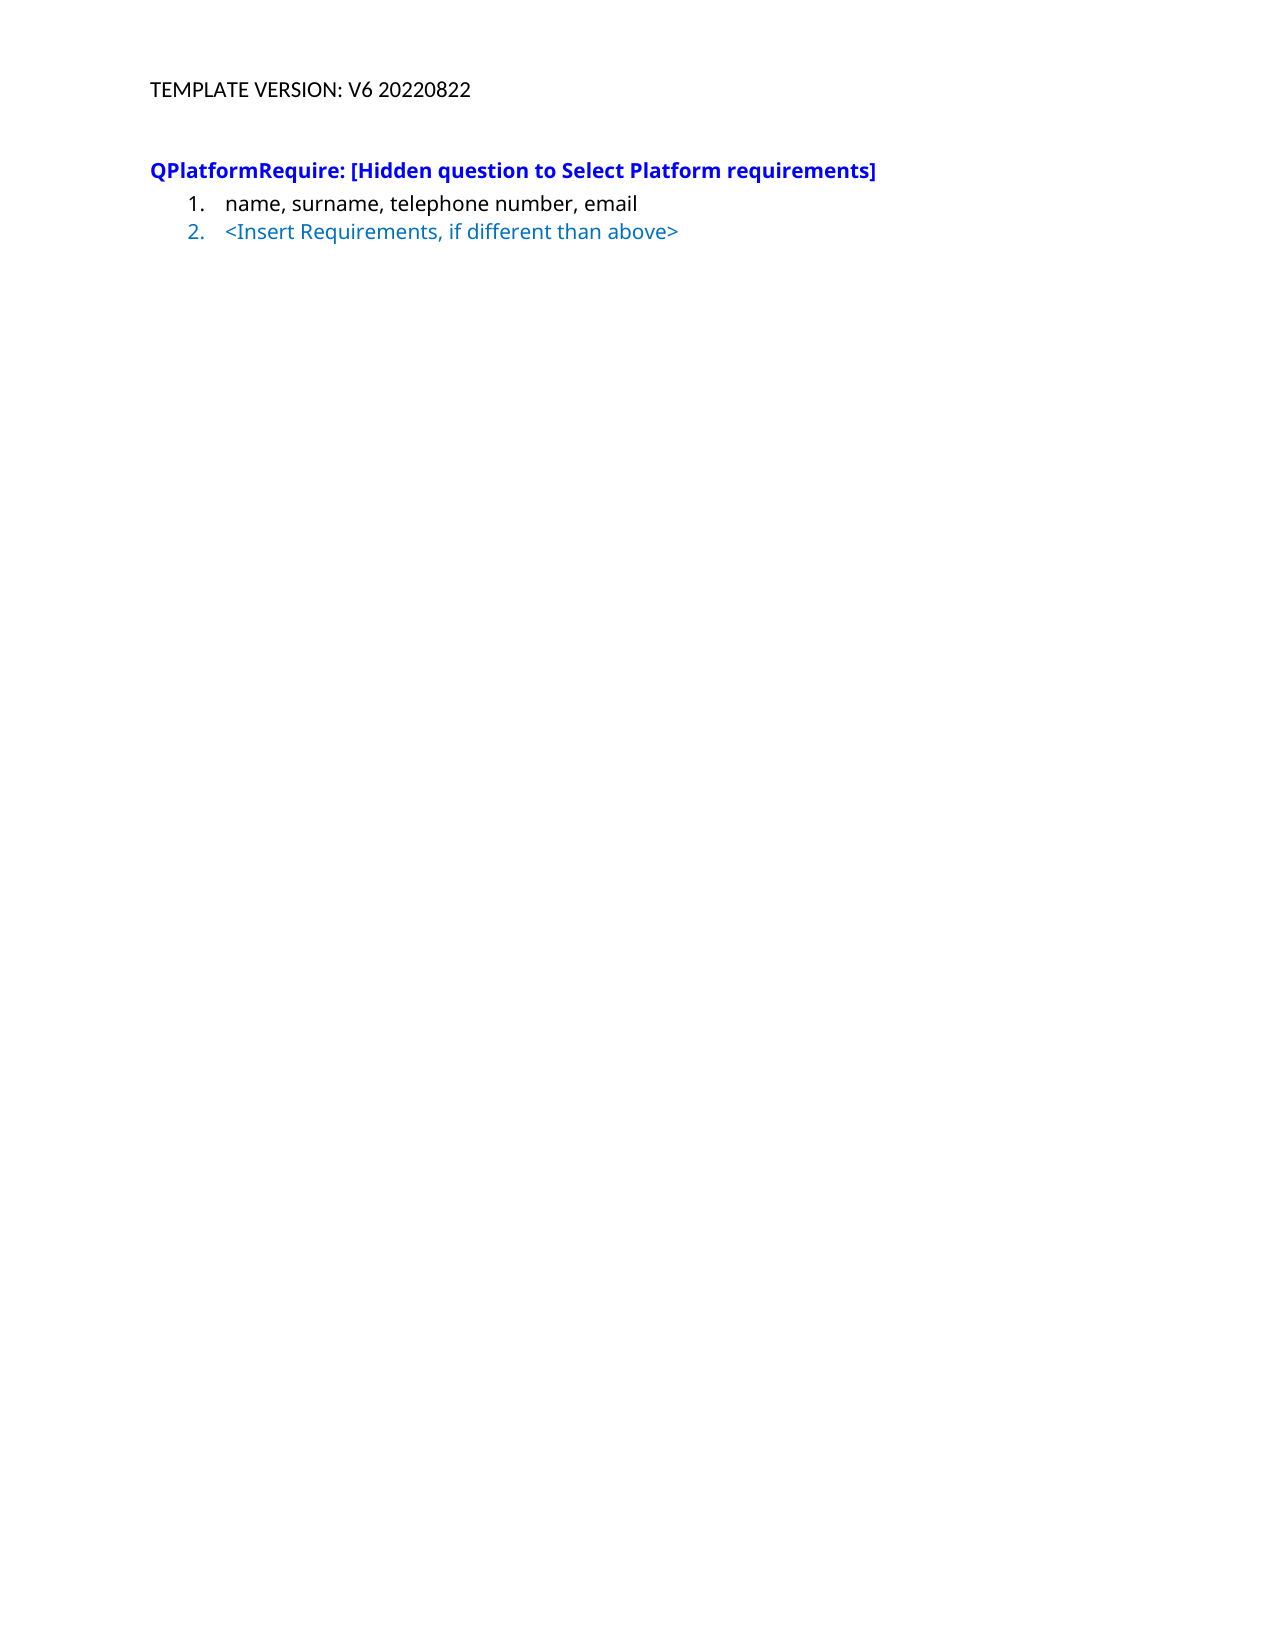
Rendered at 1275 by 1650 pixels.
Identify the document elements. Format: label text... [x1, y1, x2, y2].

list <Insert Requirements, if different than above> [187, 217, 1125, 246]
list name, surname, telephone number, email [187, 189, 1125, 217]
subtitle QPlatformRequire: [Hidden question to Select Platform requirements] [150, 156, 1125, 184]
